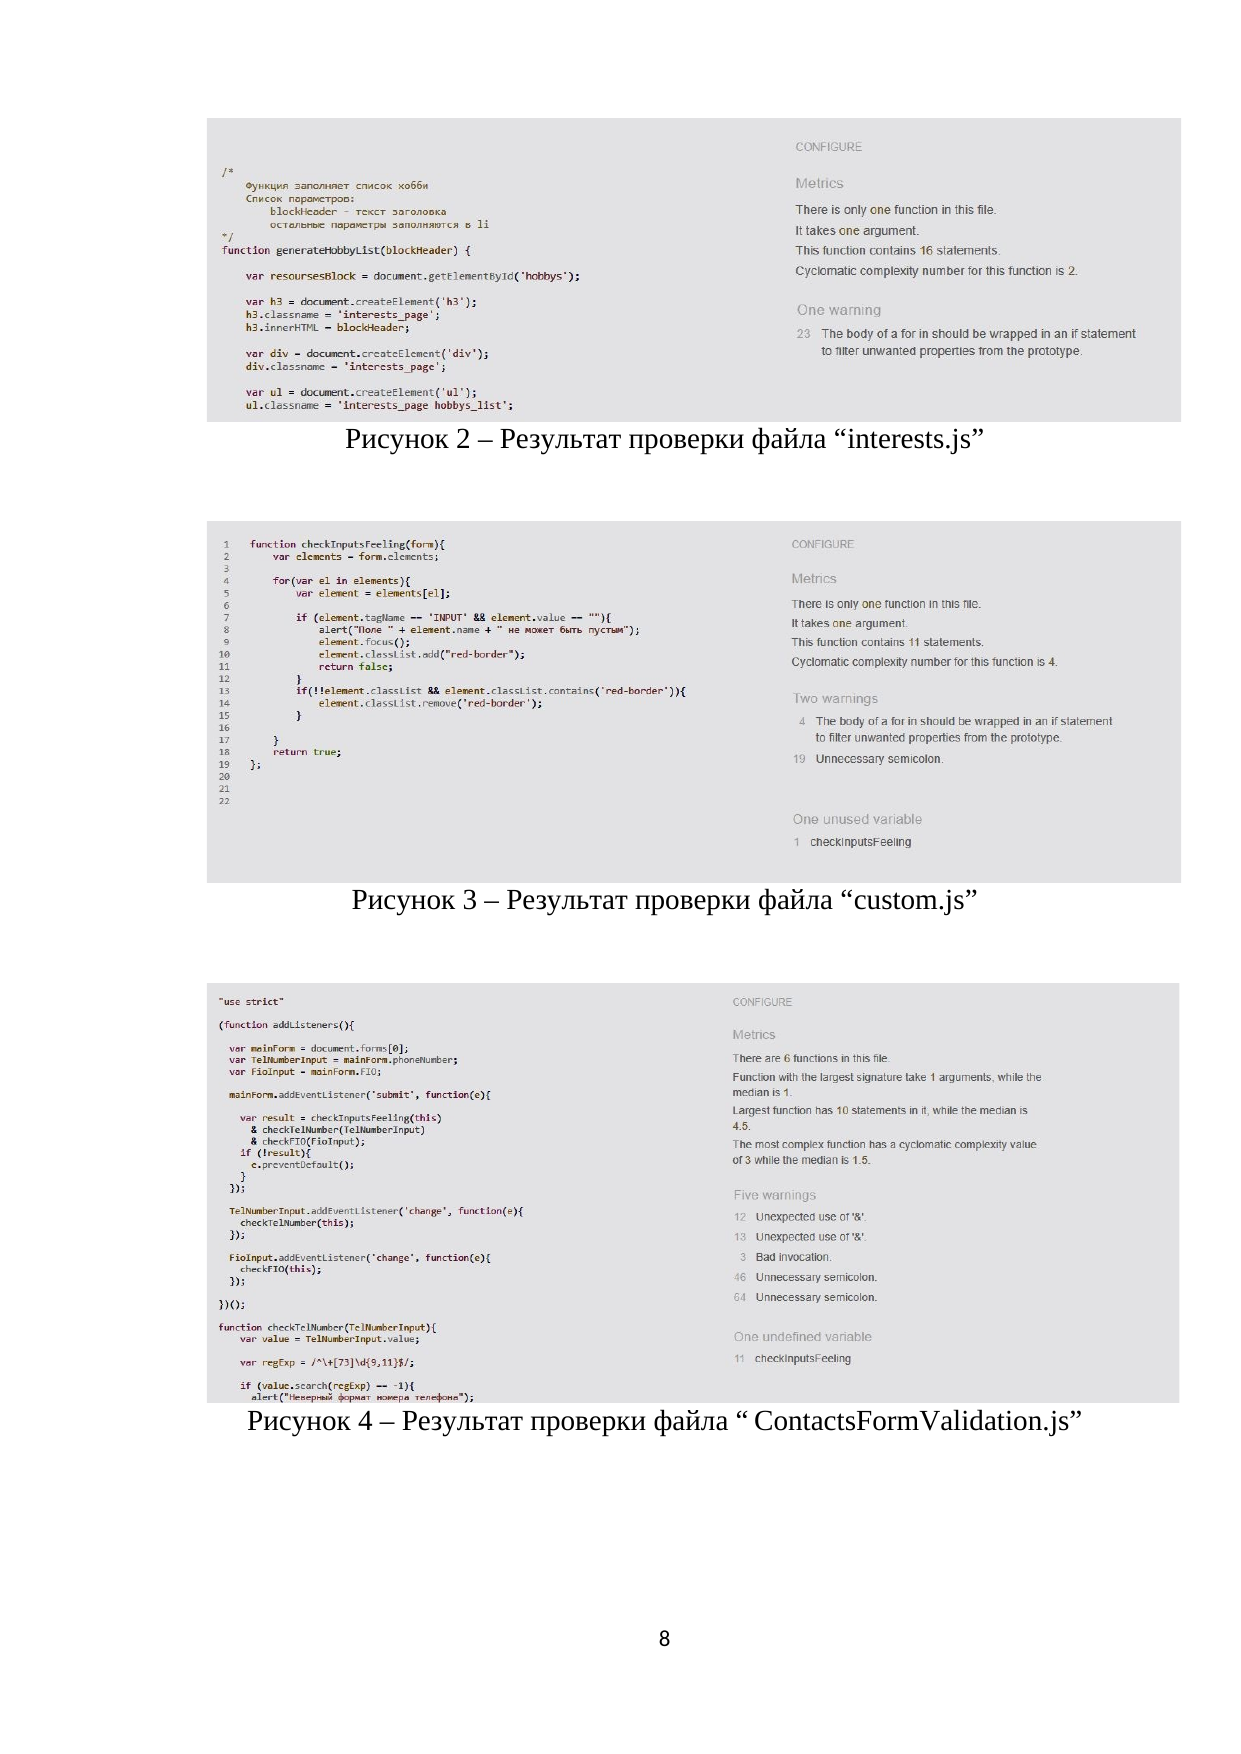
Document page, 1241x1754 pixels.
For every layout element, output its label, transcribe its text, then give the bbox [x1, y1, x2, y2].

picture [206, 118, 1182, 422]
picture [206, 983, 1180, 1403]
picture [206, 521, 1182, 883]
